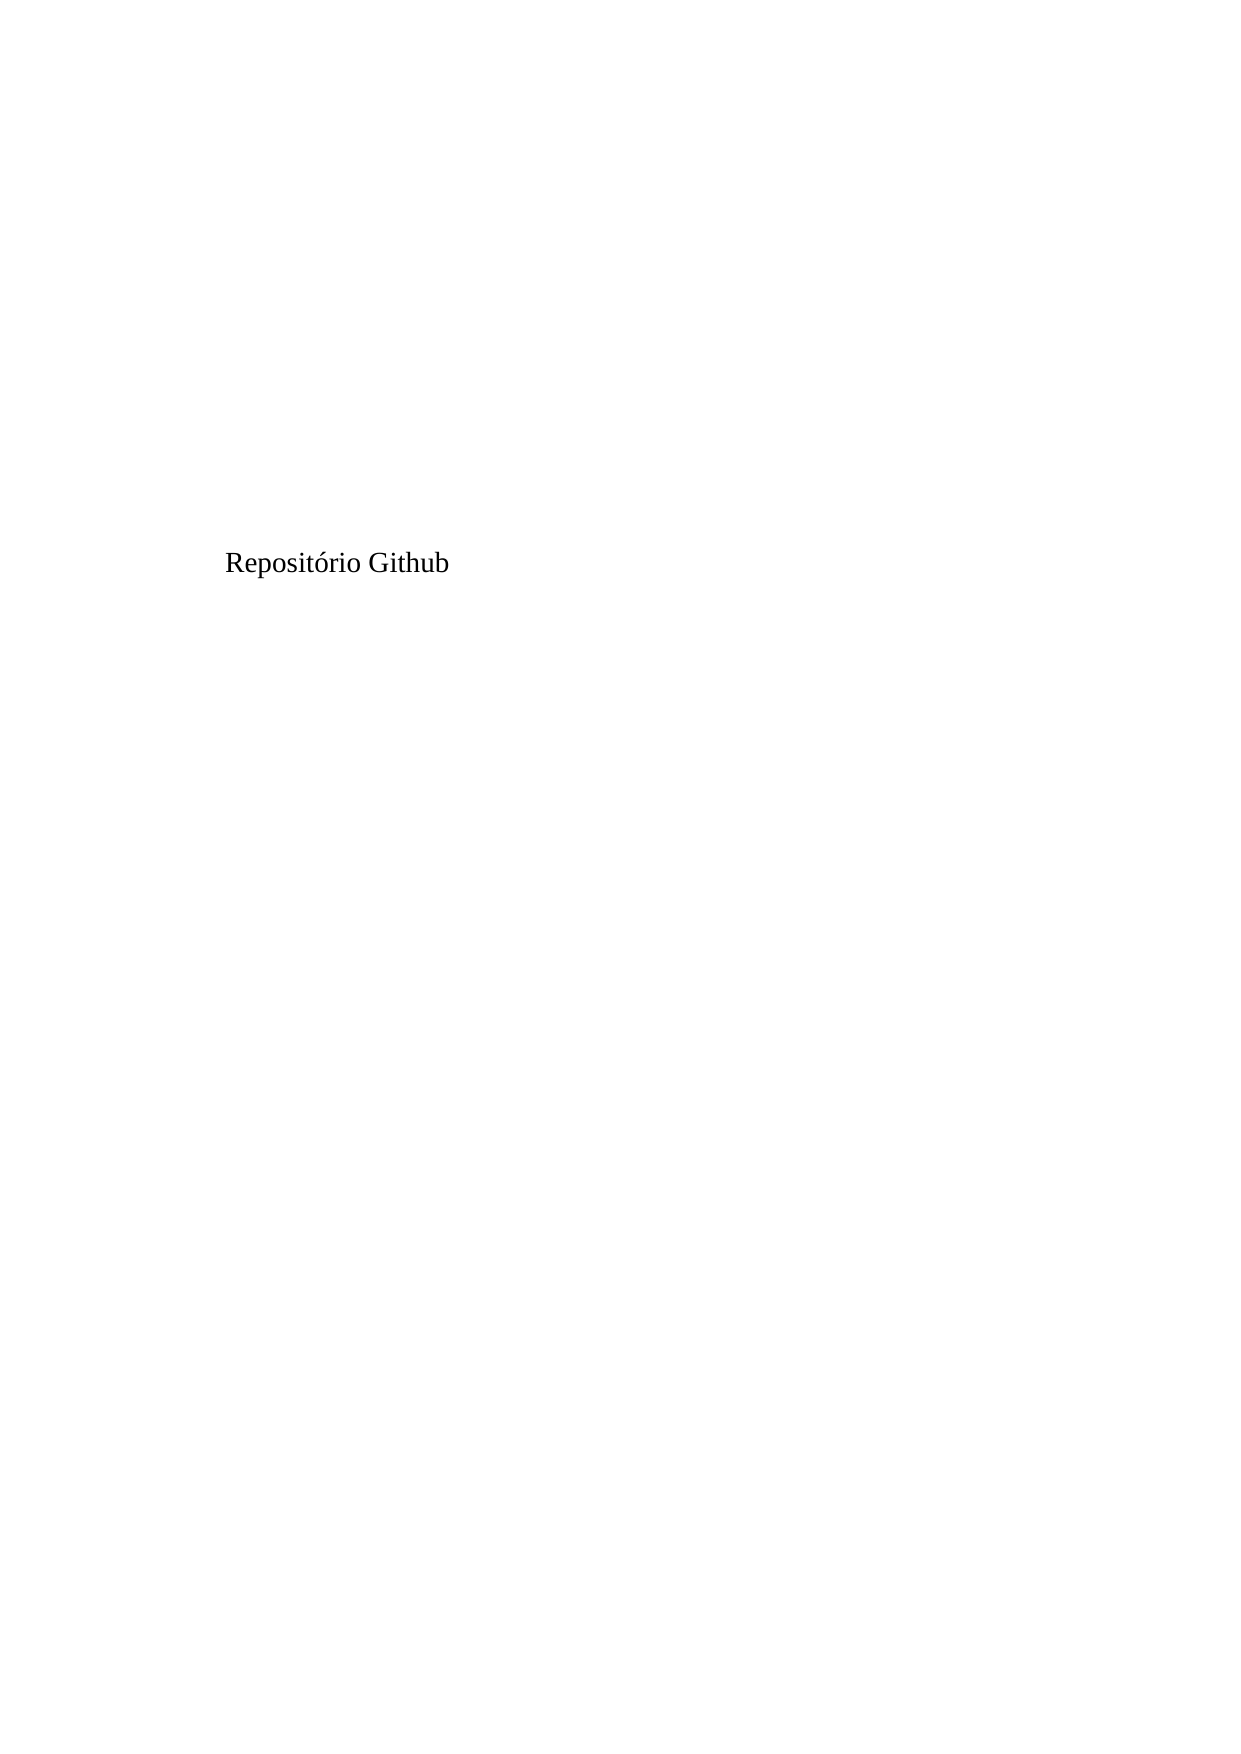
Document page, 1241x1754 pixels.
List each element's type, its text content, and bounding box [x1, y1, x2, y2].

list Repositório Github [225, 545, 1090, 578]
